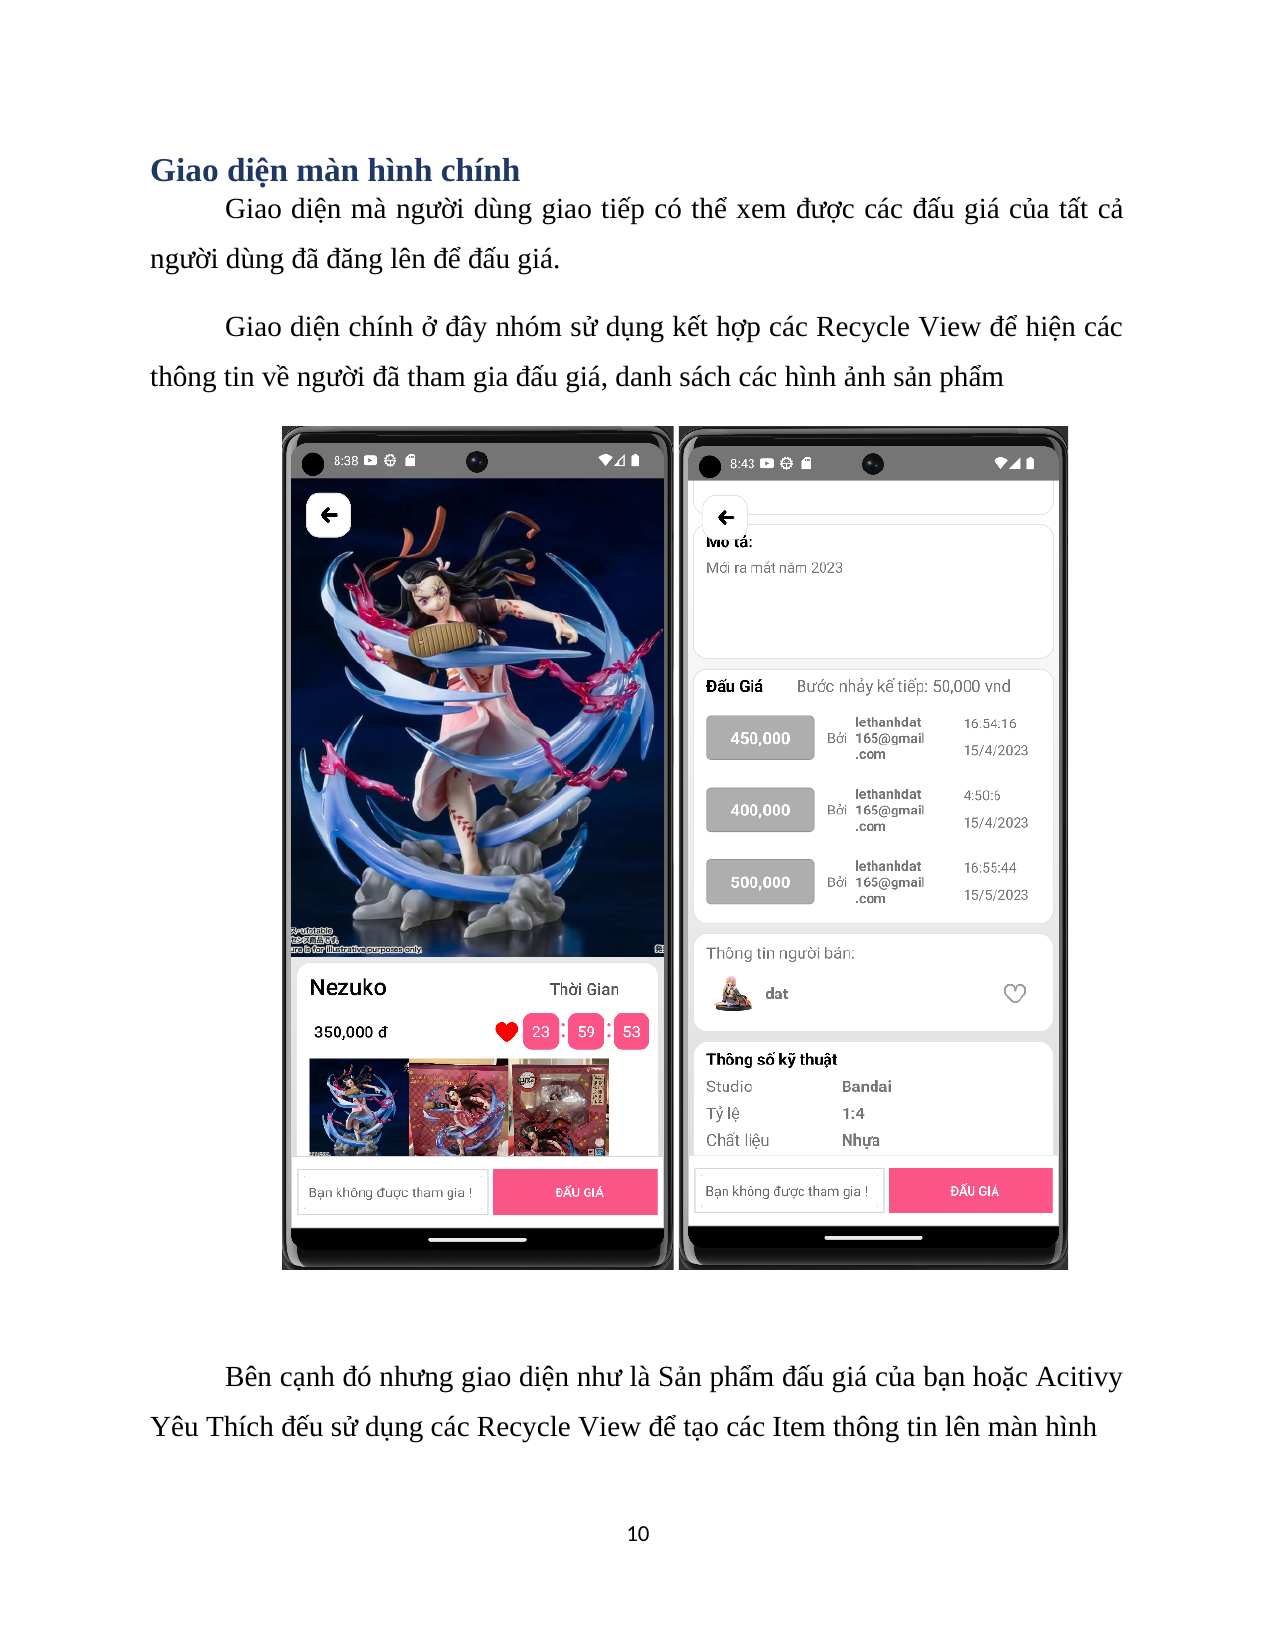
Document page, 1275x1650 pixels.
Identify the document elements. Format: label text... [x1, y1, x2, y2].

subtitle Giao diện màn hình chính [150, 150, 1125, 188]
picture [678, 426, 1069, 1270]
text Giao diện mà người dùng giao tiếp có thể xem được các đấu giá của tất cả người dùng đã đăng lên để đấu giá. [150, 191, 1125, 275]
text Bên cạnh đó nhưng giao diện như là Sản phẩm đấu giá của bạn hoặc Acitivy Yêu Thích đếu sử dụng các Recycle View để tạo các Item thông tin lên màn hình [150, 1359, 1125, 1443]
text Giao diện chính ở đây nhóm sử dụng kết hợp các Recycle View để hiện các thông tin về người đã tham gia đấu giá, danh sách các hình ảnh sản phẩm [150, 309, 1125, 392]
picture [282, 426, 674, 1270]
